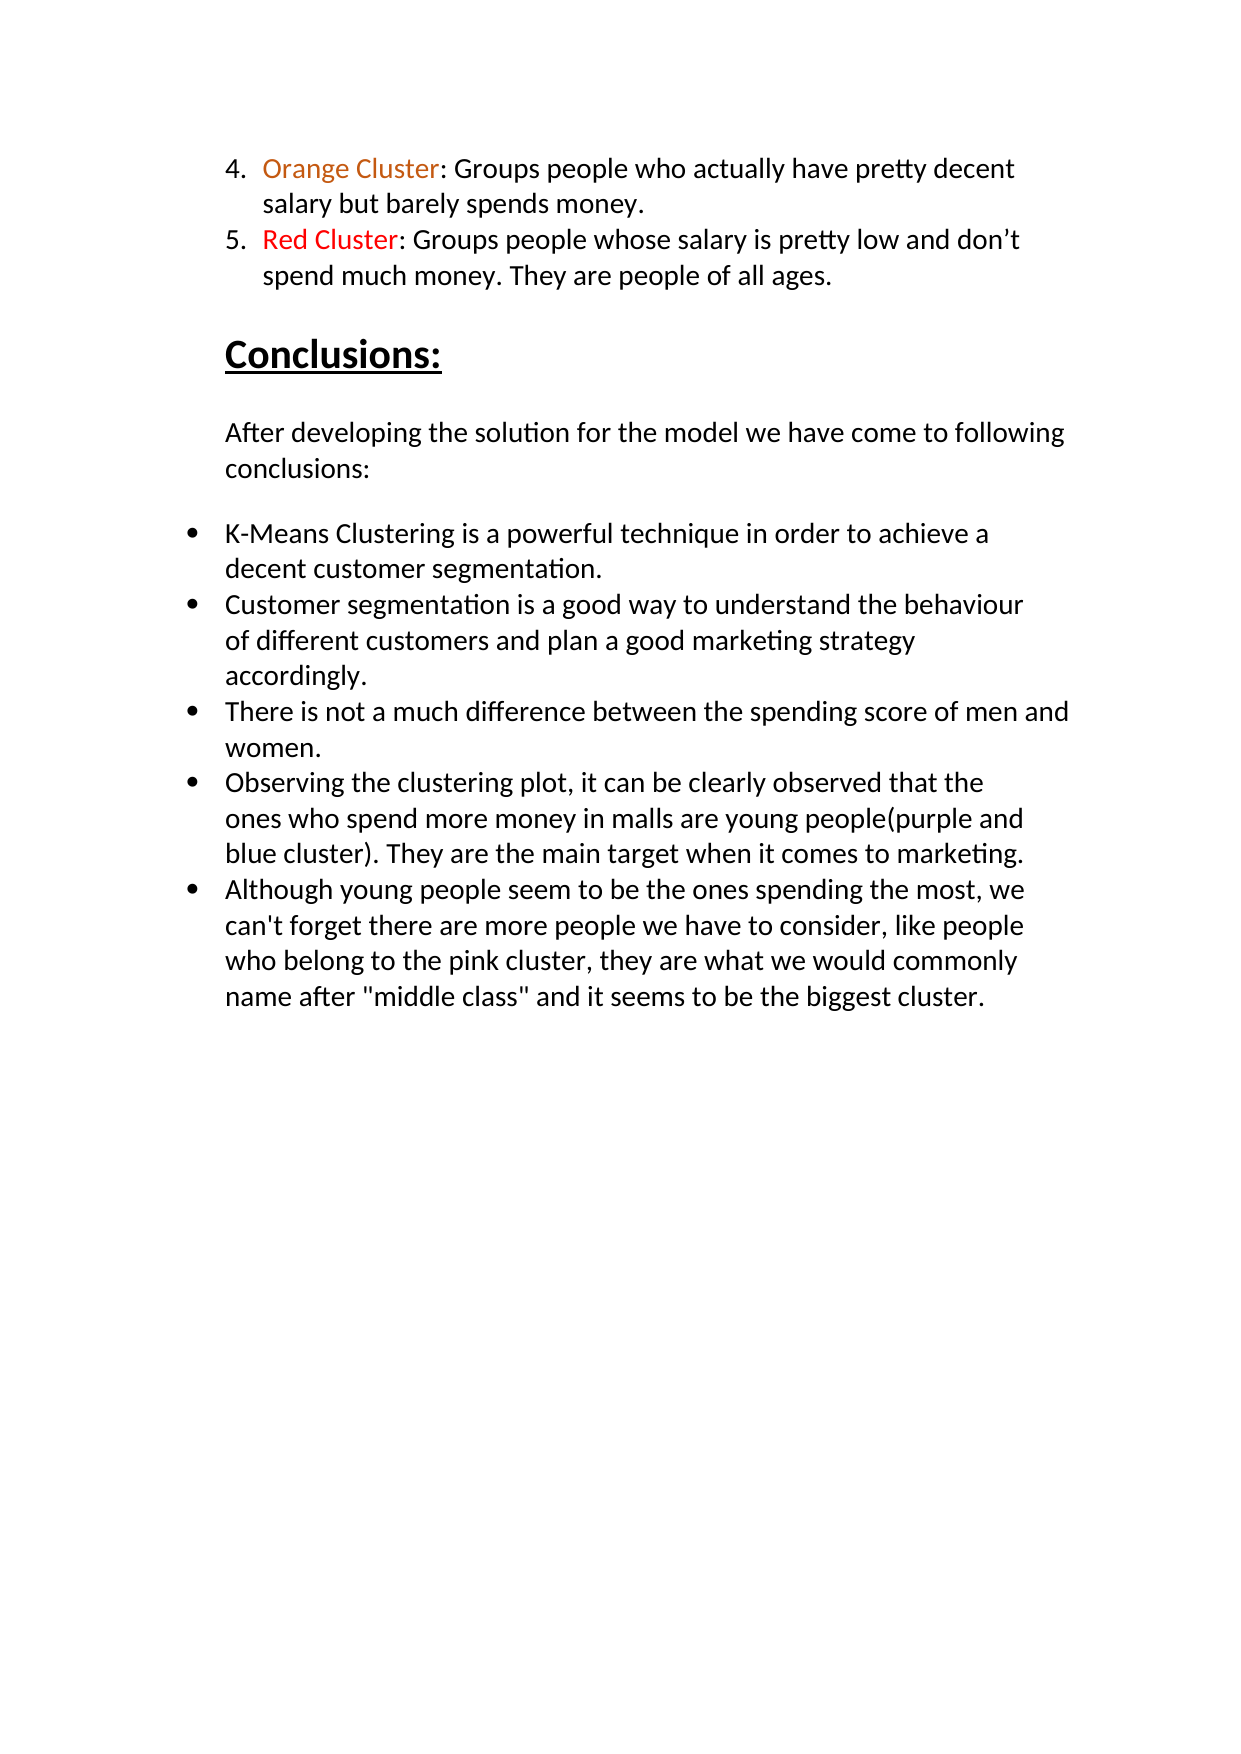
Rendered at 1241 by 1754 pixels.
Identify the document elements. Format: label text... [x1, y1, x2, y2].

list Customer segmentation is a good way to understand the behaviour of different customers and plan a good marketing strategy accordingly. [187, 586, 1040, 693]
text Conclusions: [225, 328, 1090, 379]
list Red Cluster: Groups people whose salary is pretty low and don’t spend much money. They are people of all ages. [225, 221, 1090, 292]
list There is not a much difference between the spending score of men and women. [187, 693, 1090, 764]
list Although young people seem to be the ones spending the most, we can't forget there are more people we have to consider, like people who belong to the pink cluster, they are what we would commonly name after "middle class" and it seems to be the biggest cluster. [187, 871, 1040, 1014]
text After developing the solution for the model we have come to following conclusions: [225, 414, 1090, 486]
list Observing the clustering plot, it can be clearly observed that the ones who spend more money in malls are young people(purple and blue cluster). They are the main target when it comes to marketing. [187, 764, 1040, 871]
list Orange Cluster: Groups people who actually have pretty decent salary but barely spends money. [225, 150, 1090, 221]
list K-Means Clustering is a powerful technique in order to achieve a decent customer segmentation. [187, 515, 1040, 586]
